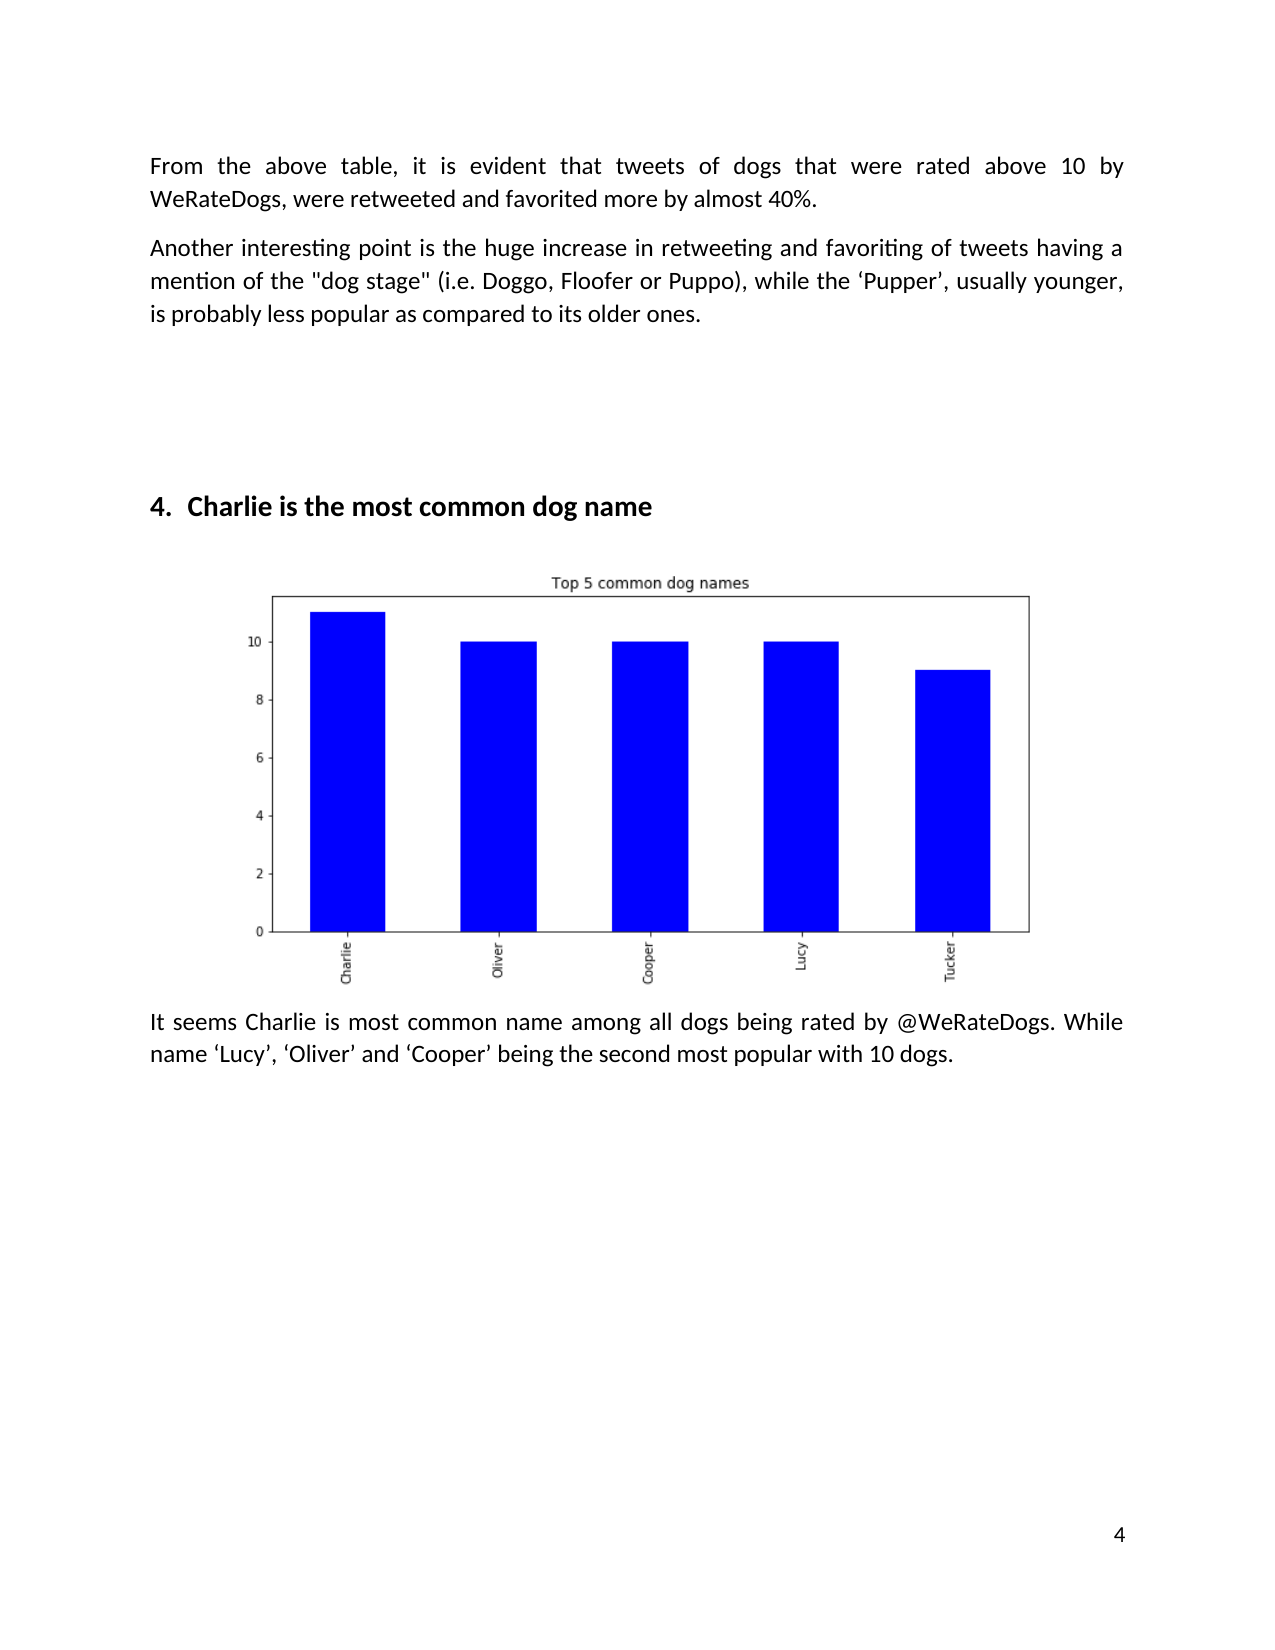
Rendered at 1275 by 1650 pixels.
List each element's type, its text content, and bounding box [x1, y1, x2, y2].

list Charlie is the most common dog name [150, 488, 1125, 524]
text It seems Charlie is most common name among all dogs being rated by @WeRateDogs. While name ‘Lucy’, ‘Oliver’ and ‘Cooper’ being the second most popular with 10 dogs. [150, 1006, 1125, 1069]
text From the above table, it is evident that tweets of dogs that were rated above 10 by WeRateDogs, were retweeted and favorited more by almost 40%. [150, 150, 1125, 213]
picture [150, 543, 1125, 987]
text Another interesting point is the huge increase in retweeting and favoriting of tweets having a mention of the "dog stage" (i.e. Doggo, Floofer or Puppo), while the ‘Pupper’, usually younger, is probably less popular as compared to its older ones. [150, 232, 1125, 329]
